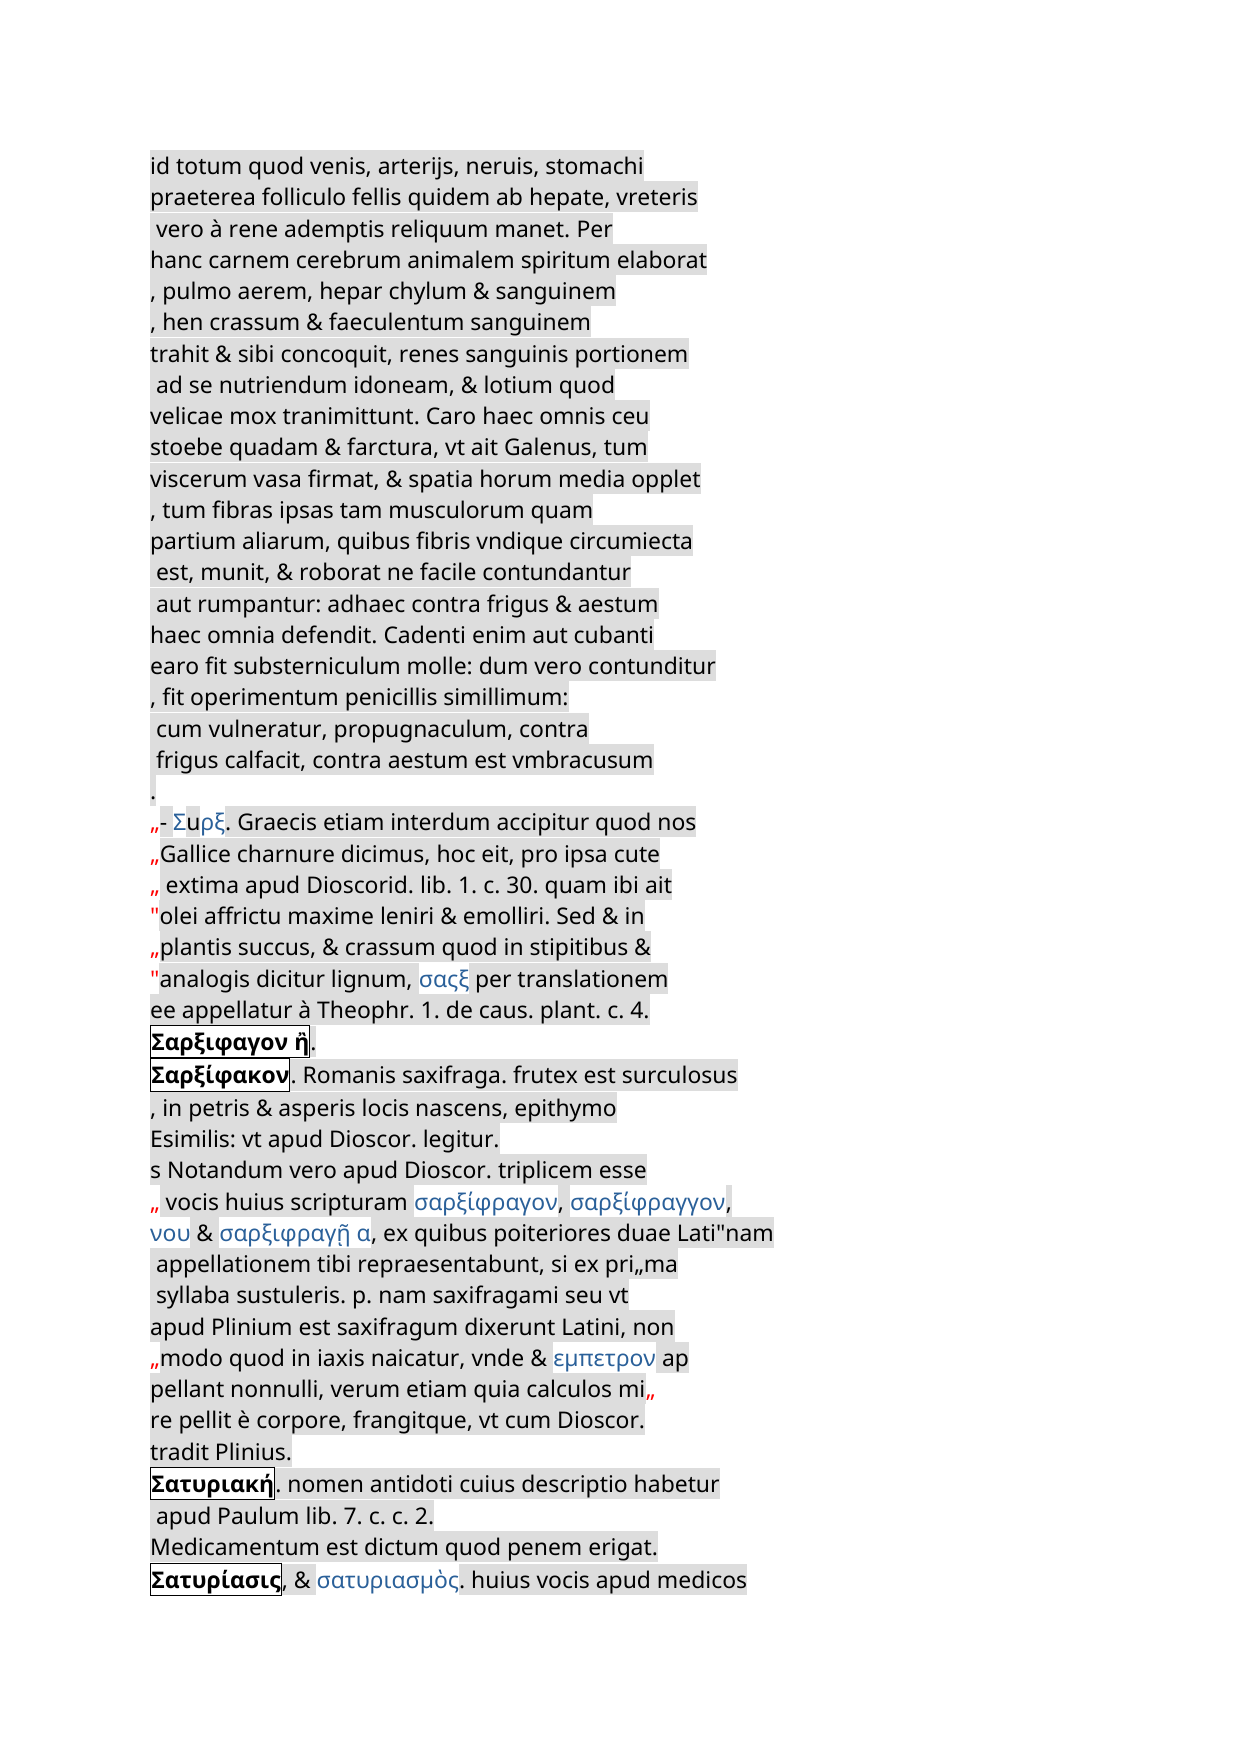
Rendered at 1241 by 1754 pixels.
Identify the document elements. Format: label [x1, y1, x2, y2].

text [150, 150, 1090, 1596]
